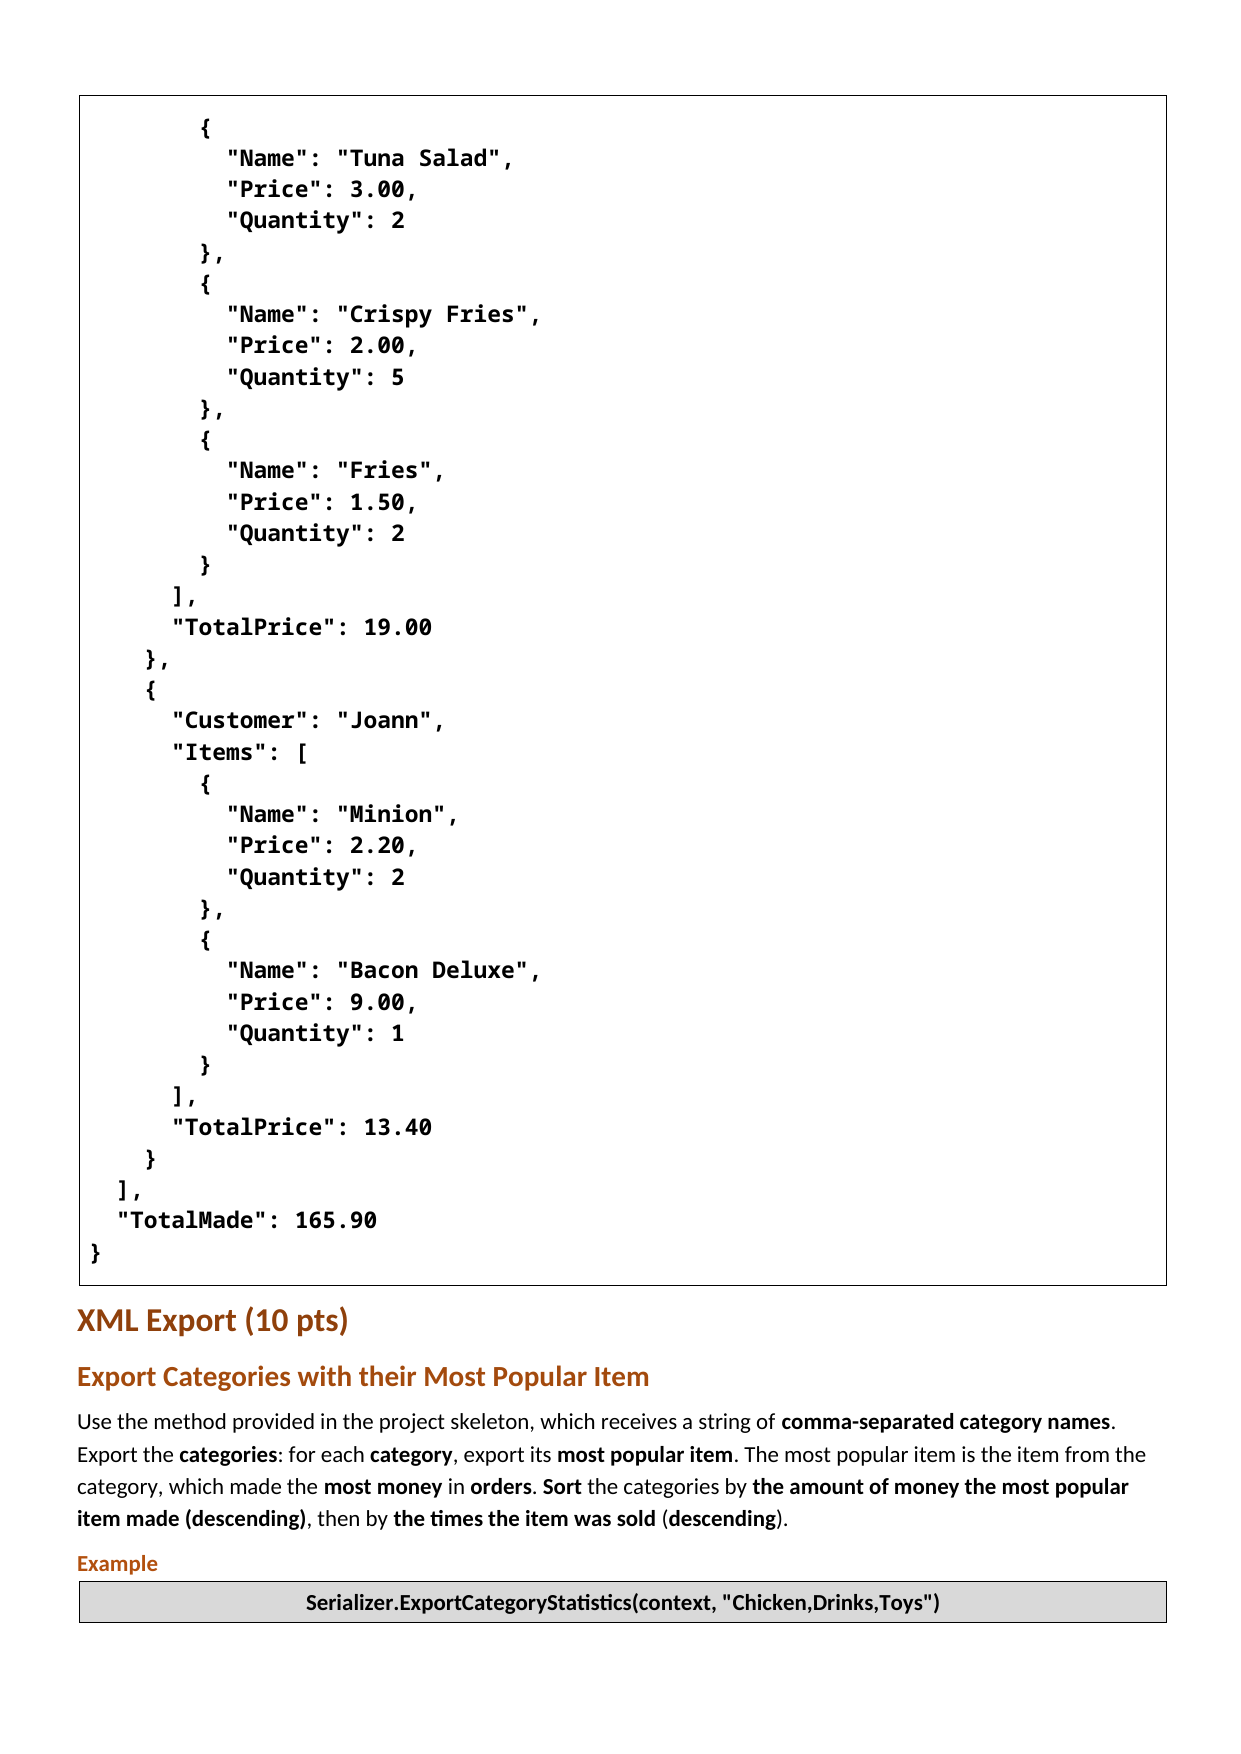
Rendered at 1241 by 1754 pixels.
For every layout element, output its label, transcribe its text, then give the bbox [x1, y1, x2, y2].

subtitle XML Export (10 pts) [77, 1299, 1163, 1340]
text Use the method provided in the project skeleton, which receives a string of comma-separated category names. Export the categories: for each category, export its most popular item. The most popular item is the item from the category, which made the most money in orders. Sort the categories by the amount of money the most popular item made (descending), then by the times the item was sold (descending). [77, 1407, 1163, 1532]
subtitle Example [77, 1549, 1163, 1577]
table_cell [80, 96, 1166, 1285]
subtitle Export Categories with their Most Popular Item [77, 1358, 1163, 1394]
table_header Serializer.ExportCategoryStatistics(context, "Chicken,Drinks,Toys") [80, 1582, 1166, 1622]
